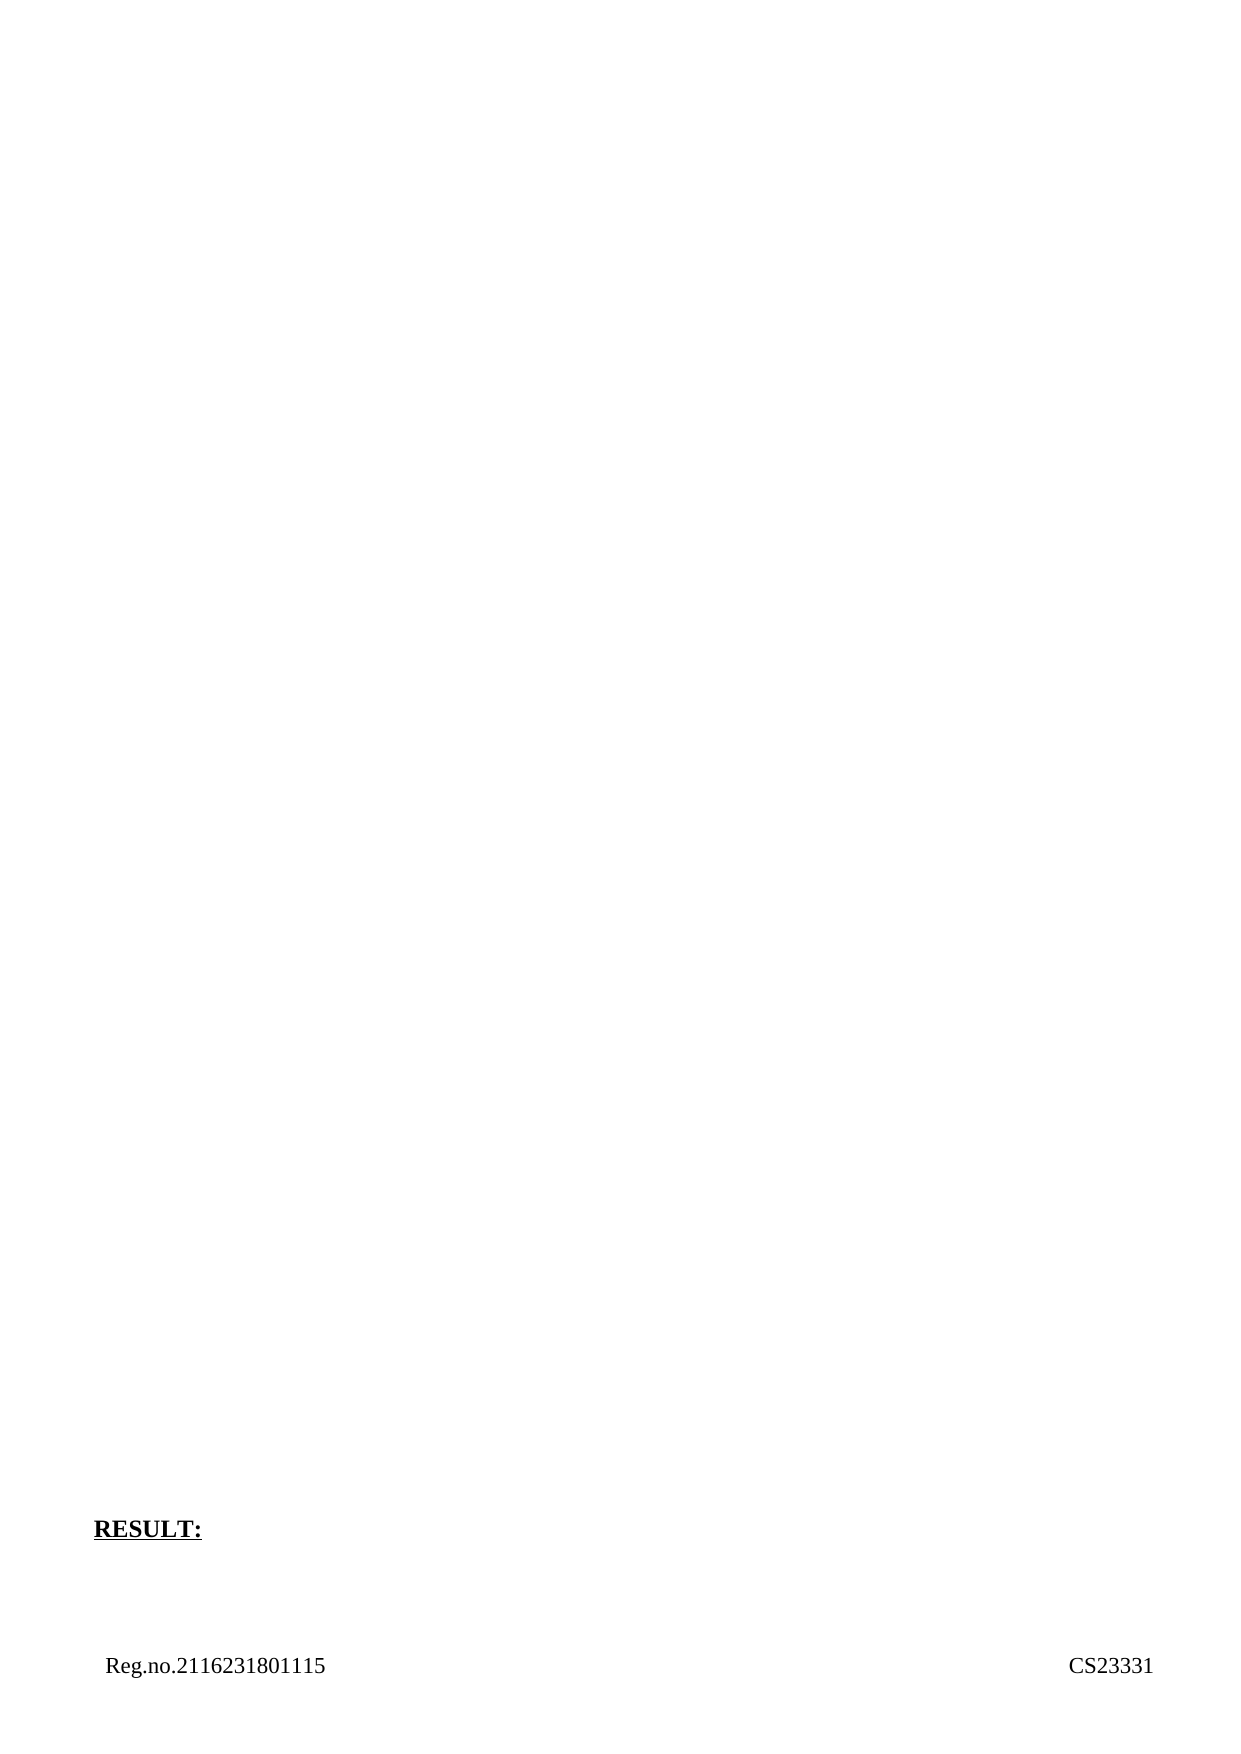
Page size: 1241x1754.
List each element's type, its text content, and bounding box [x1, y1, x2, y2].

text RESULT: [94, 1514, 1155, 1542]
